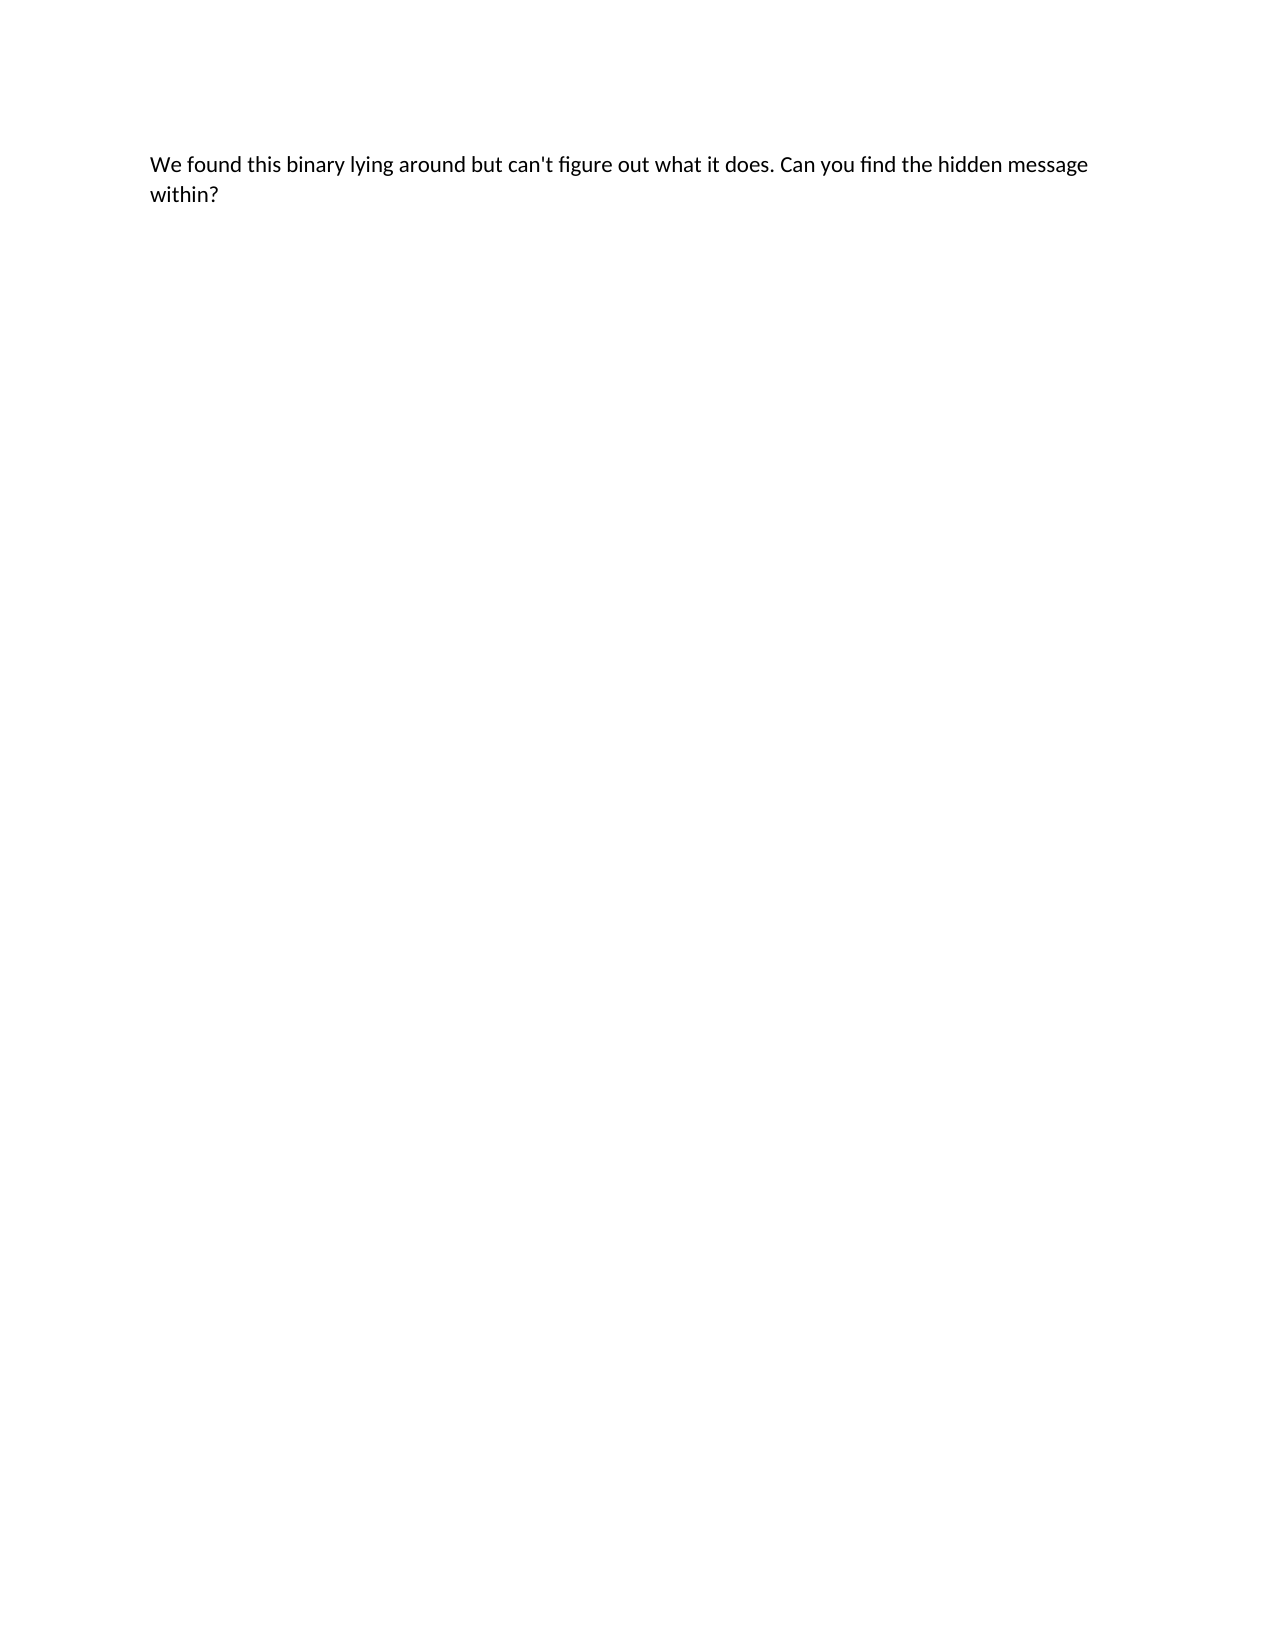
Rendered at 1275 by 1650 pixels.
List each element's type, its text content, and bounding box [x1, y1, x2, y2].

text We found this binary lying around but can't figure out what it does. Can you find the hidden message within? [150, 150, 1125, 208]
